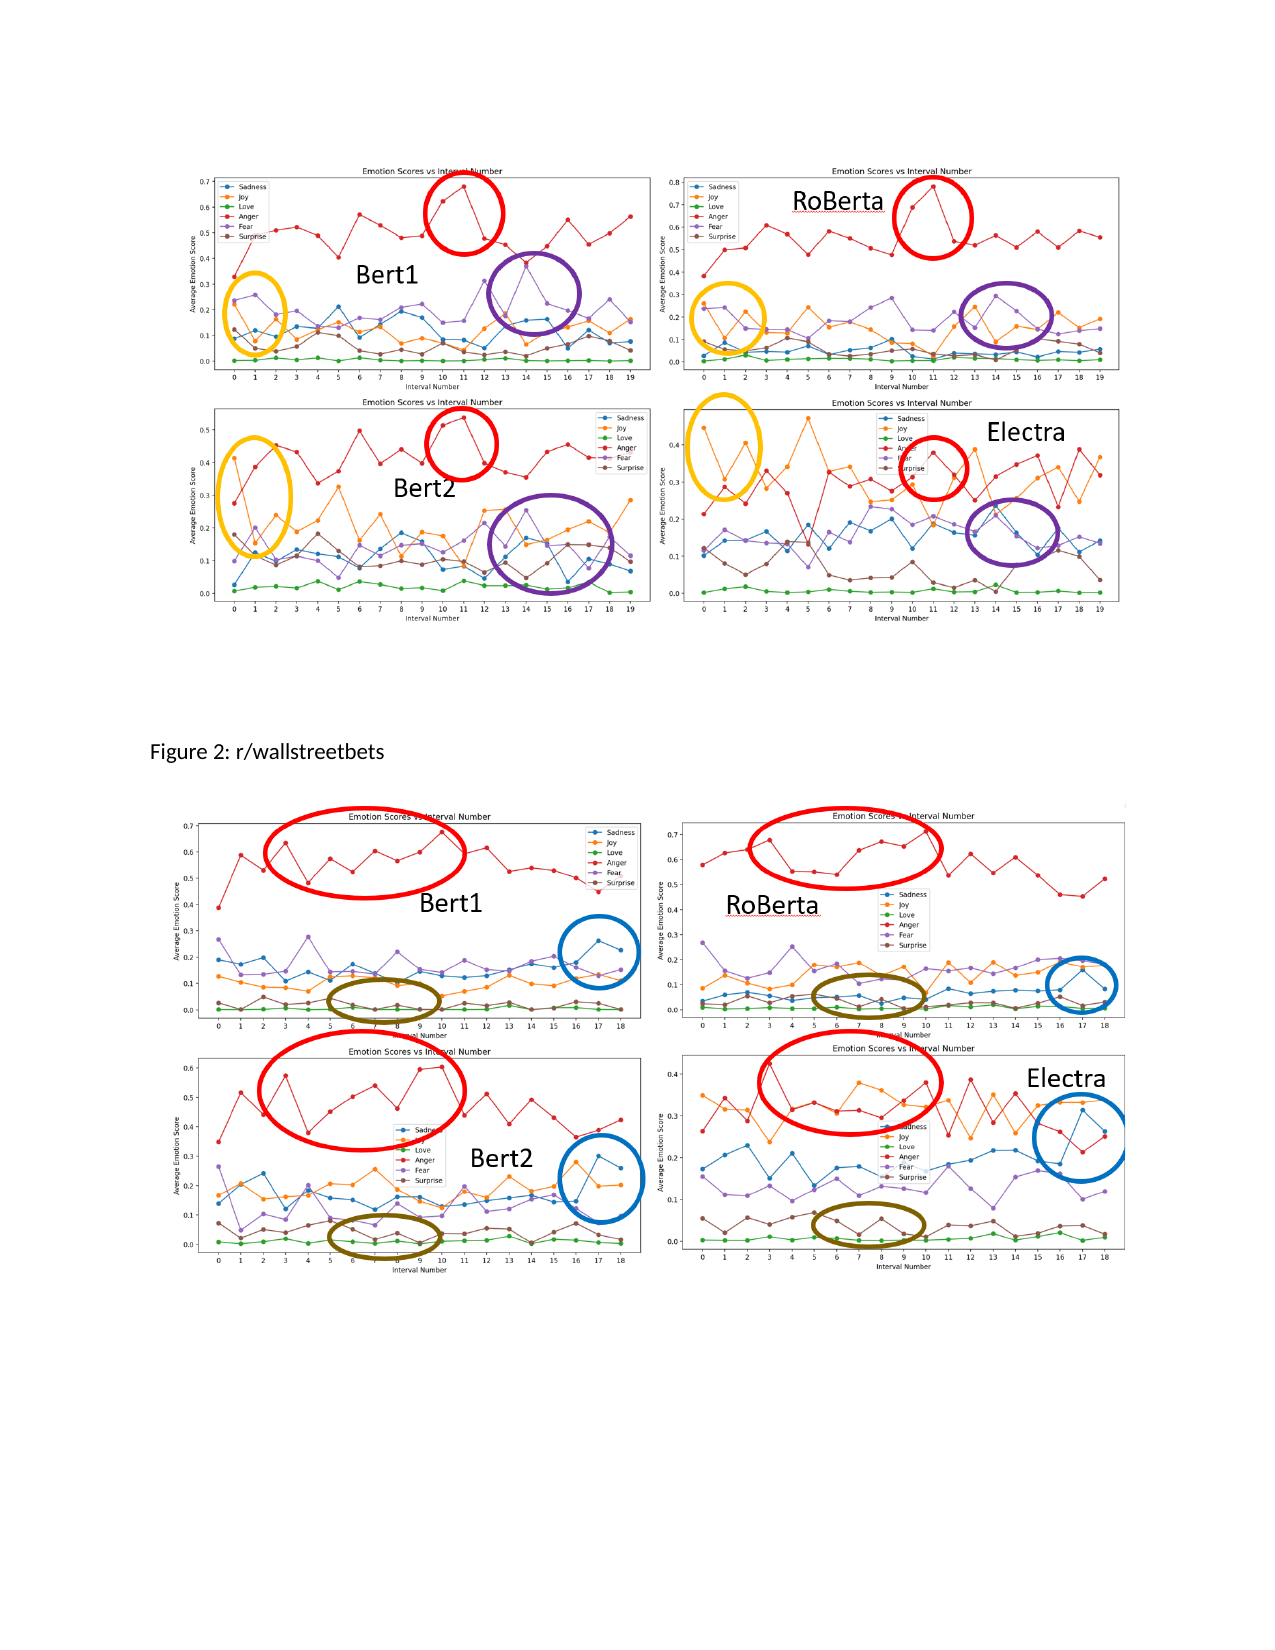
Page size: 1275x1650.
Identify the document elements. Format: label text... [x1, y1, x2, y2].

picture [150, 783, 1125, 1284]
text Figure 2: r/wallstreetbets [150, 737, 1125, 765]
picture [155, 150, 1120, 625]
